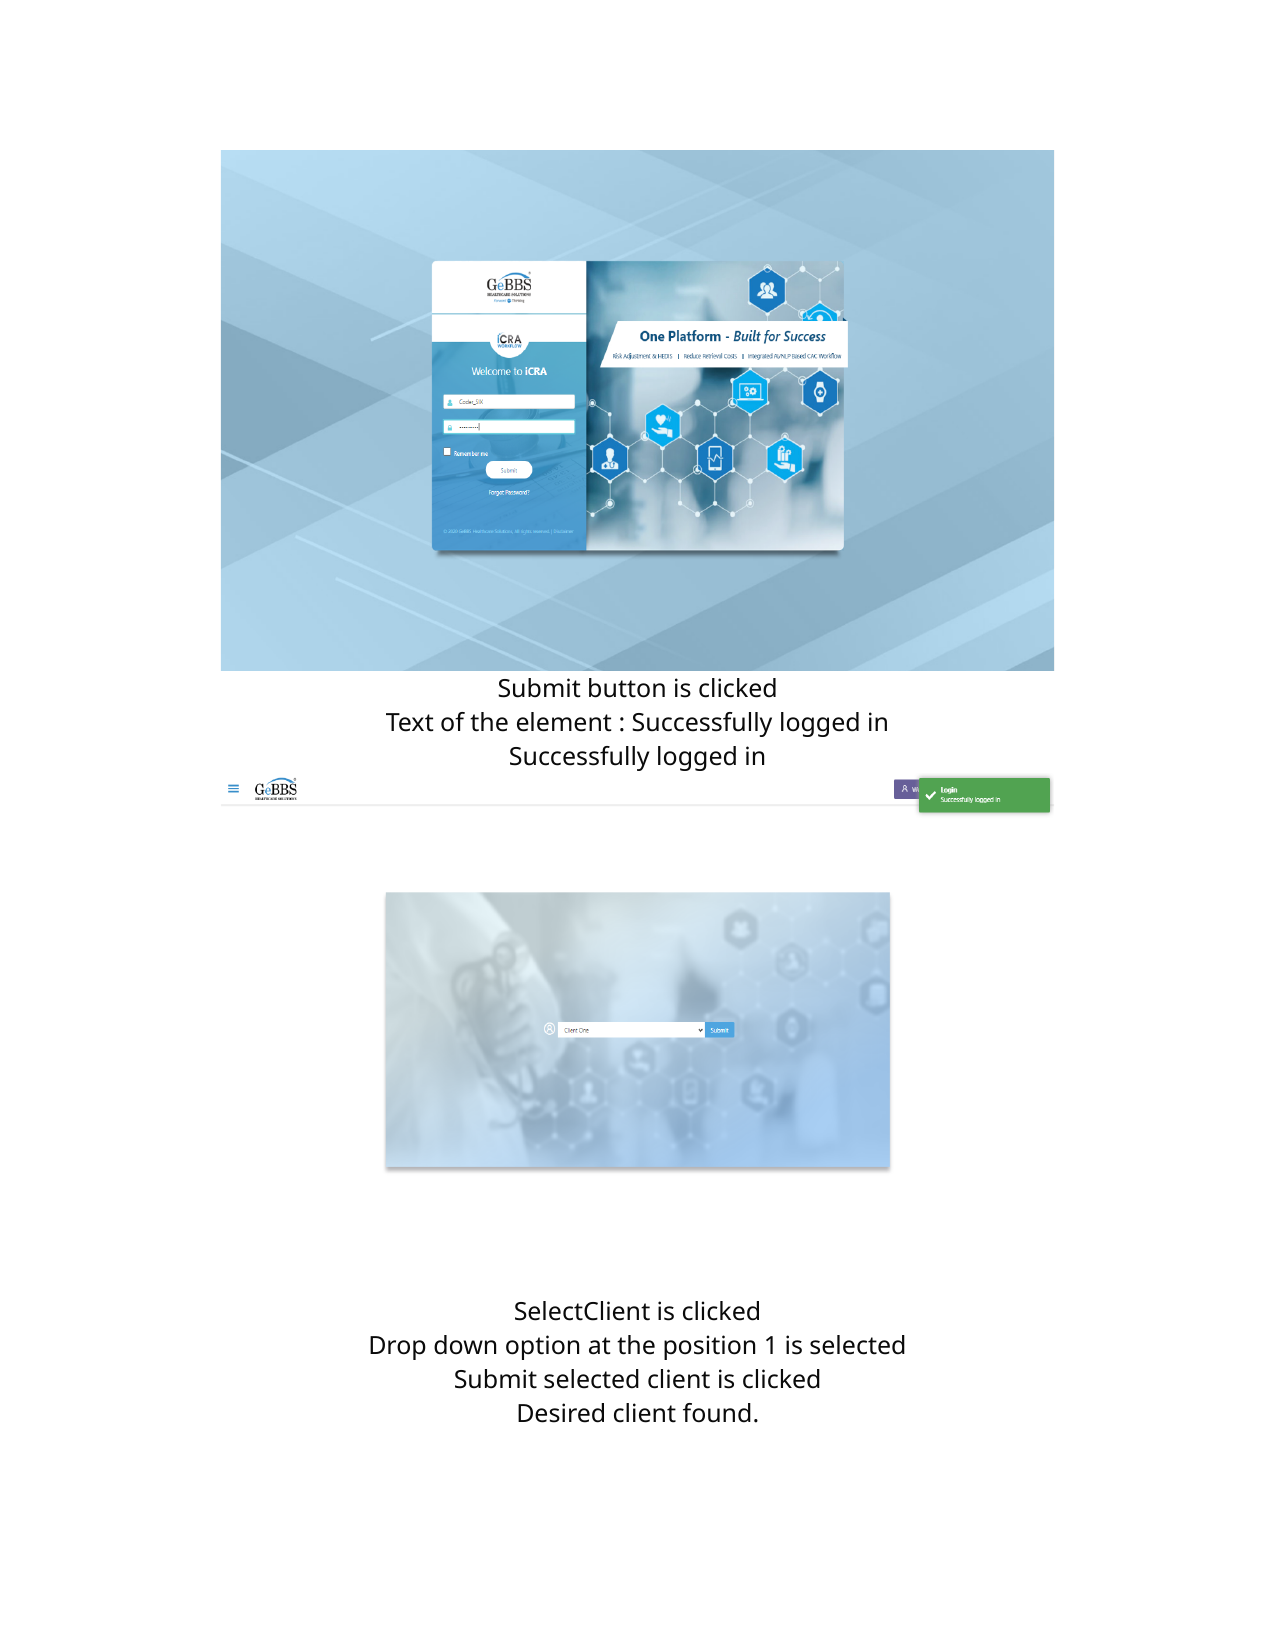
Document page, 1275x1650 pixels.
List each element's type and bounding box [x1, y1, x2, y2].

text [150, 150, 1125, 1430]
picture [220, 773, 1055, 1294]
picture [220, 150, 1055, 671]
